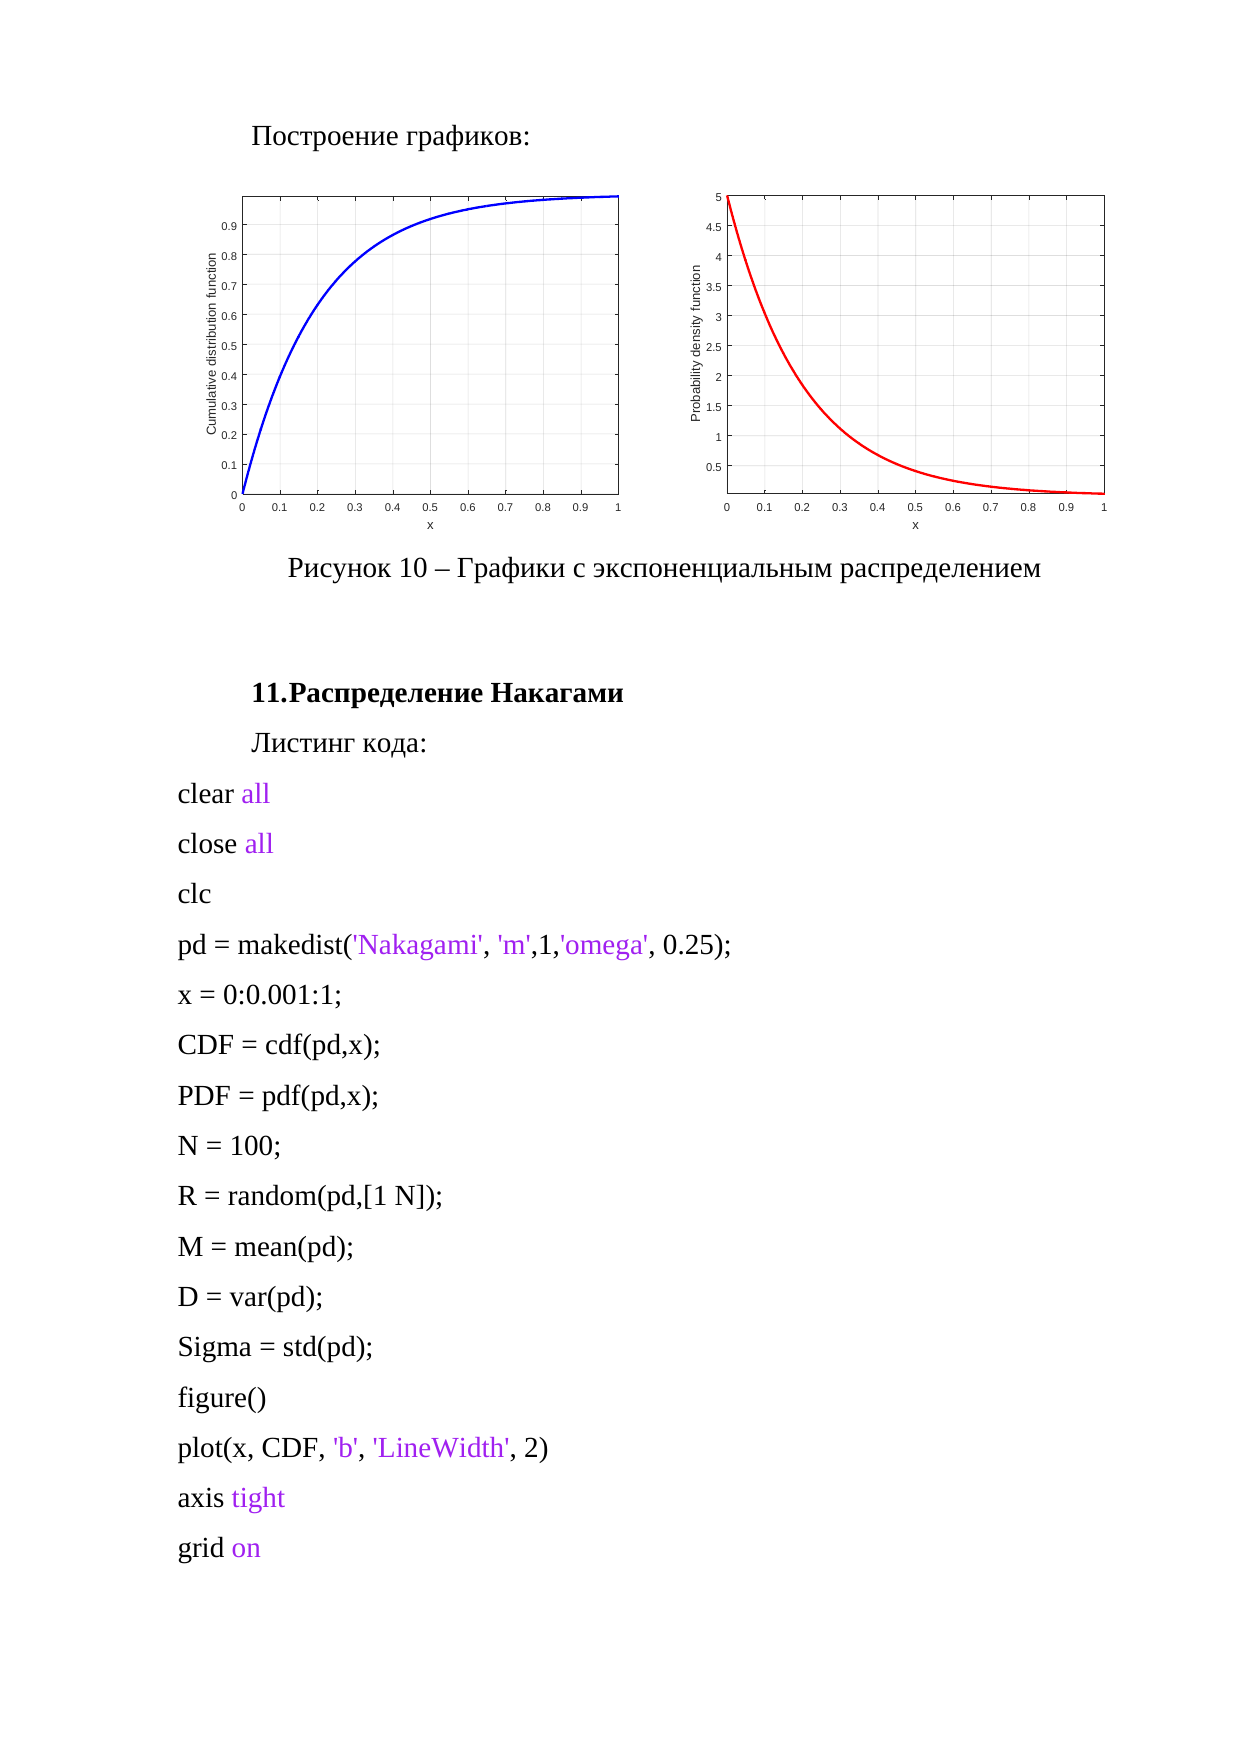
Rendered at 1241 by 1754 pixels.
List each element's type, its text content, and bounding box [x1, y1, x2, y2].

text Sigma = std(pd); [177, 1329, 1152, 1363]
text pd = makedist('Nakagami', 'm',1,'omega', 0.25); [177, 927, 1152, 960]
text close all [177, 826, 1152, 860]
text D = var(pd); [177, 1279, 1152, 1313]
text axis tight [177, 1480, 1152, 1514]
text Рисунок 10 – Графики с экспоненциальным распределением [177, 550, 1152, 583]
text grid on [177, 1531, 1152, 1564]
text clear all [177, 776, 1152, 809]
text Построение графиков: [177, 118, 1152, 152]
text clc [177, 877, 1152, 910]
subtitle Распределение Накагами [251, 675, 1152, 709]
text N = 100; [177, 1128, 1152, 1162]
text x = 0:0.001:1; [177, 977, 1152, 1011]
text PDF = pdf(pd,x); [177, 1078, 1152, 1111]
text Листинг кода: [177, 726, 1152, 759]
text M = mean(pd); [177, 1229, 1152, 1262]
text R = random(pd,[1 N]); [177, 1178, 1152, 1212]
text CDF = cdf(pd,x); [177, 1027, 1152, 1061]
text plot(x, CDF, 'b', 'LineWidth', 2) [177, 1430, 1152, 1463]
text figure() [177, 1380, 1152, 1413]
